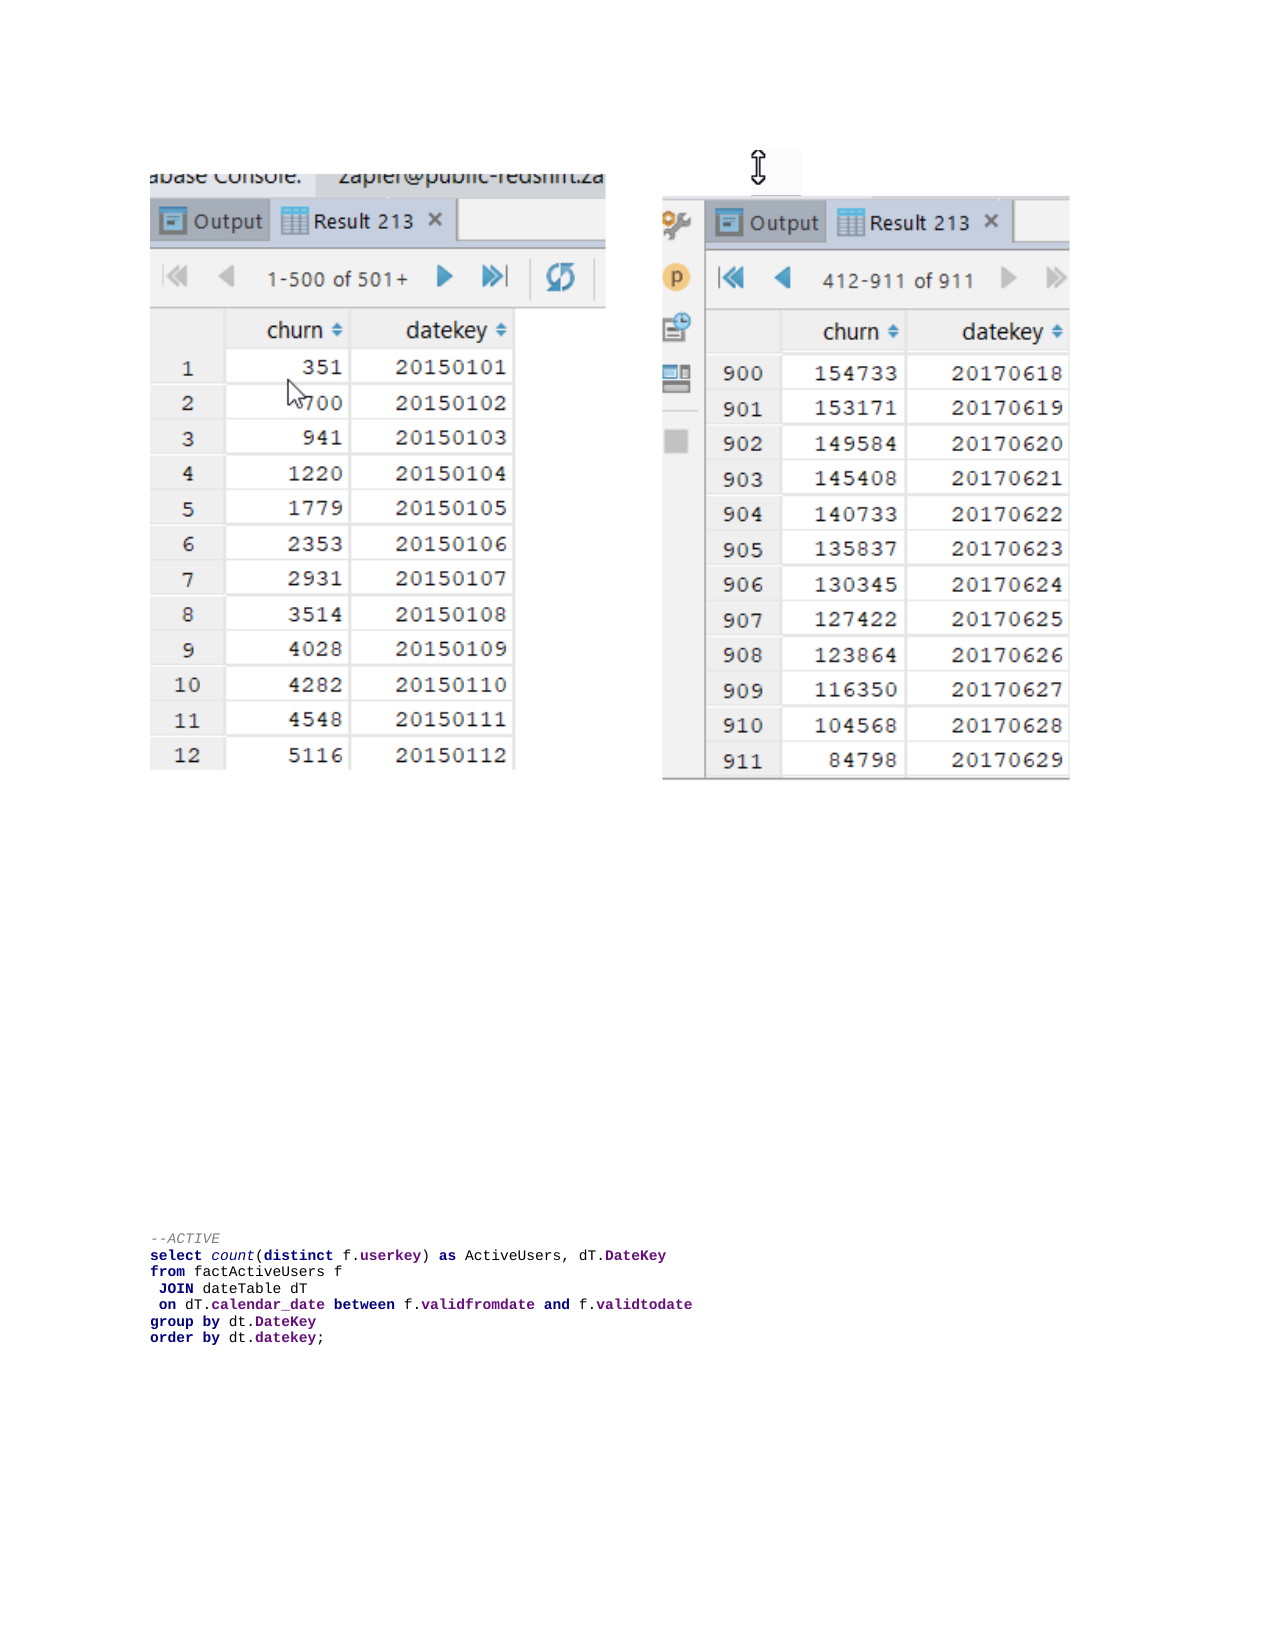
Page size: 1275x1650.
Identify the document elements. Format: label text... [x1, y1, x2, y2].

picture [150, 150, 1117, 786]
text --ACTIVE select count(distinct f.userkey) as ActiveUsers, dT.DateKey from factActiveUsers f JOIN dateTable dT on dT.calendar_date between f.validfromdate and f.validtodate group by dt.DateKey order by dt.datekey; [150, 1231, 1125, 1347]
